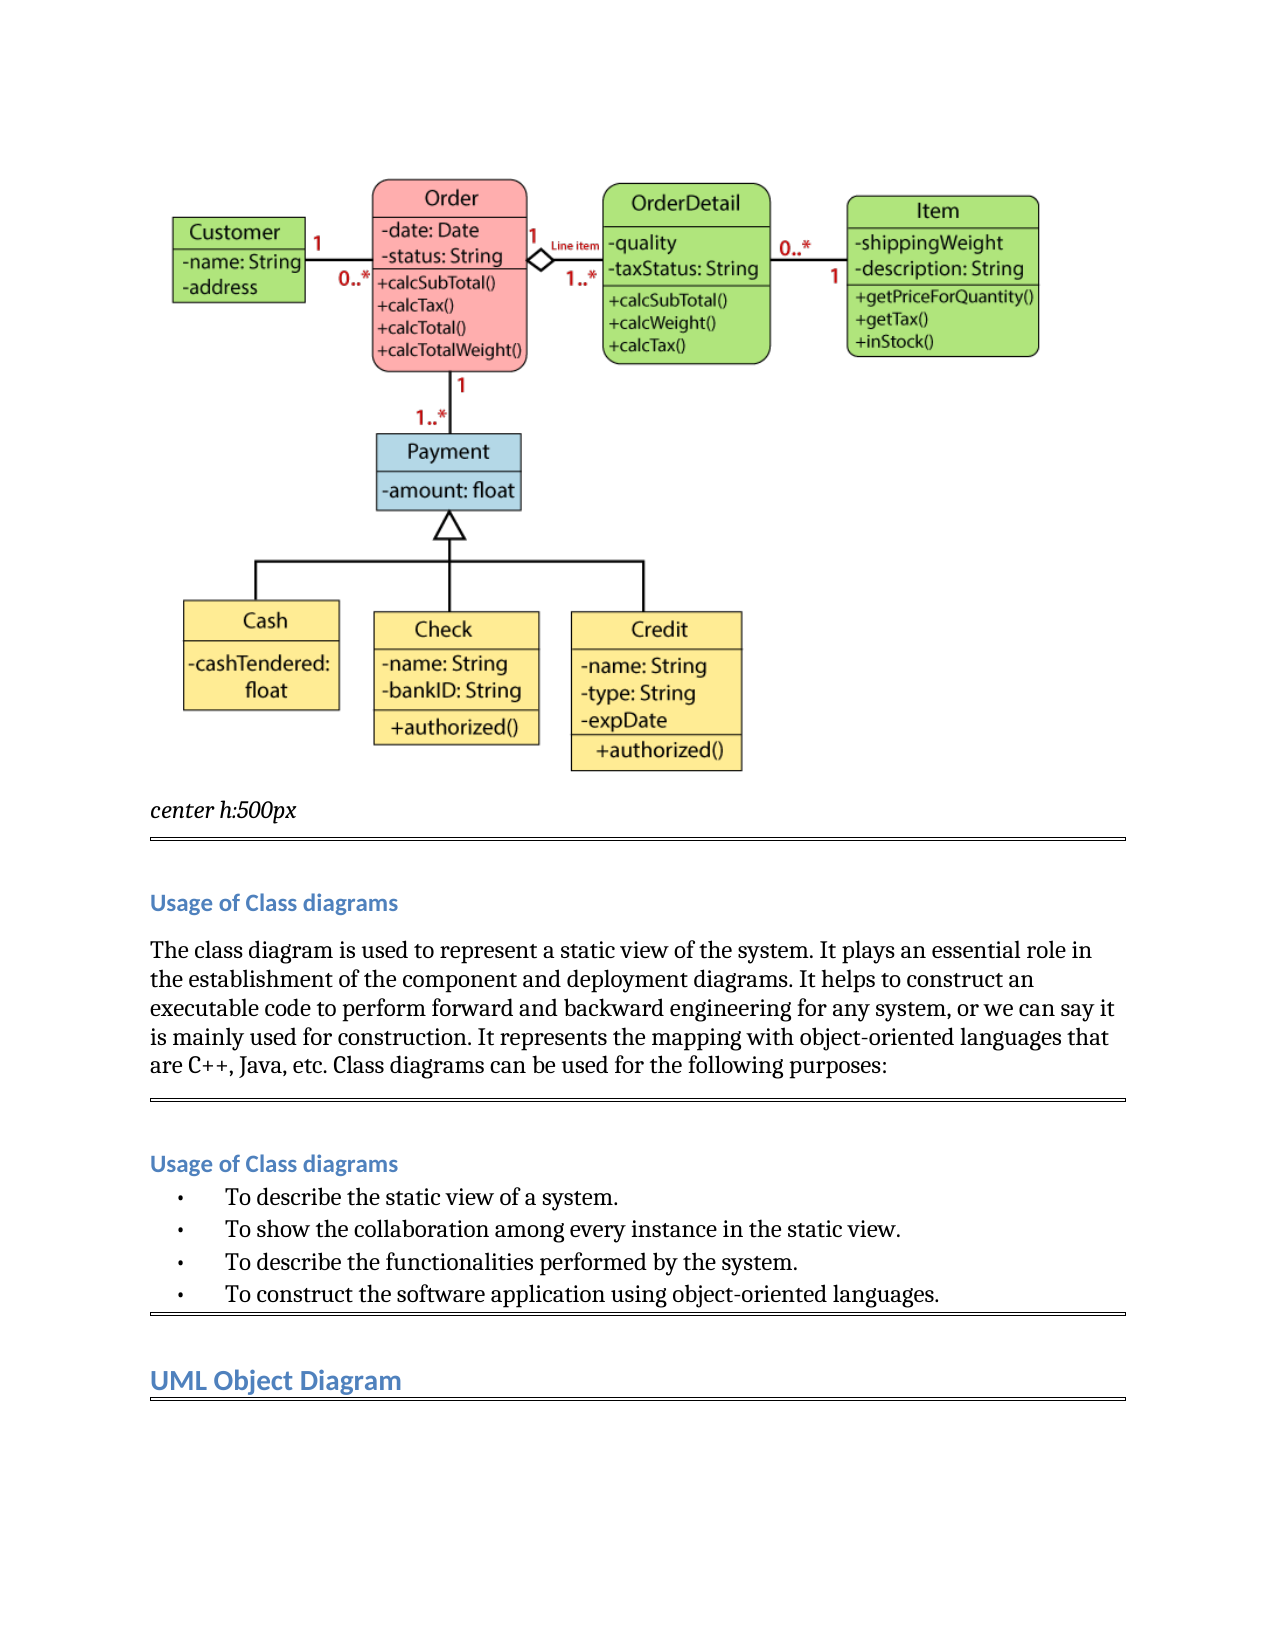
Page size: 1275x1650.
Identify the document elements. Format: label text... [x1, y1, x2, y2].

subtitle Usage of Class diagrams [150, 887, 1125, 917]
list To show the collaboration among every instance in the static view. [175, 1215, 1125, 1244]
picture [168, 150, 1044, 776]
text center h:500px [150, 796, 1125, 825]
subtitle UML Object Diagram [150, 1362, 1125, 1397]
text The class diagram is used to represent a static view of the system. It plays an essential role in the establishment of the component and deployment diagrams. It helps to construct an executable code to perform forward and backward engineering for any system, or we can say it is mainly used for construction. It represents the mapping with object-oriented languages that are C++, Java, etc. Class diagrams can be used for the following purposes: [150, 936, 1125, 1080]
list To construct the software application using object-oriented languages. [175, 1280, 1125, 1309]
list To describe the static view of a system. [175, 1183, 1125, 1211]
subtitle Usage of Class diagrams [150, 1148, 1125, 1179]
list To describe the functionalities performed by the system. [175, 1248, 1125, 1276]
